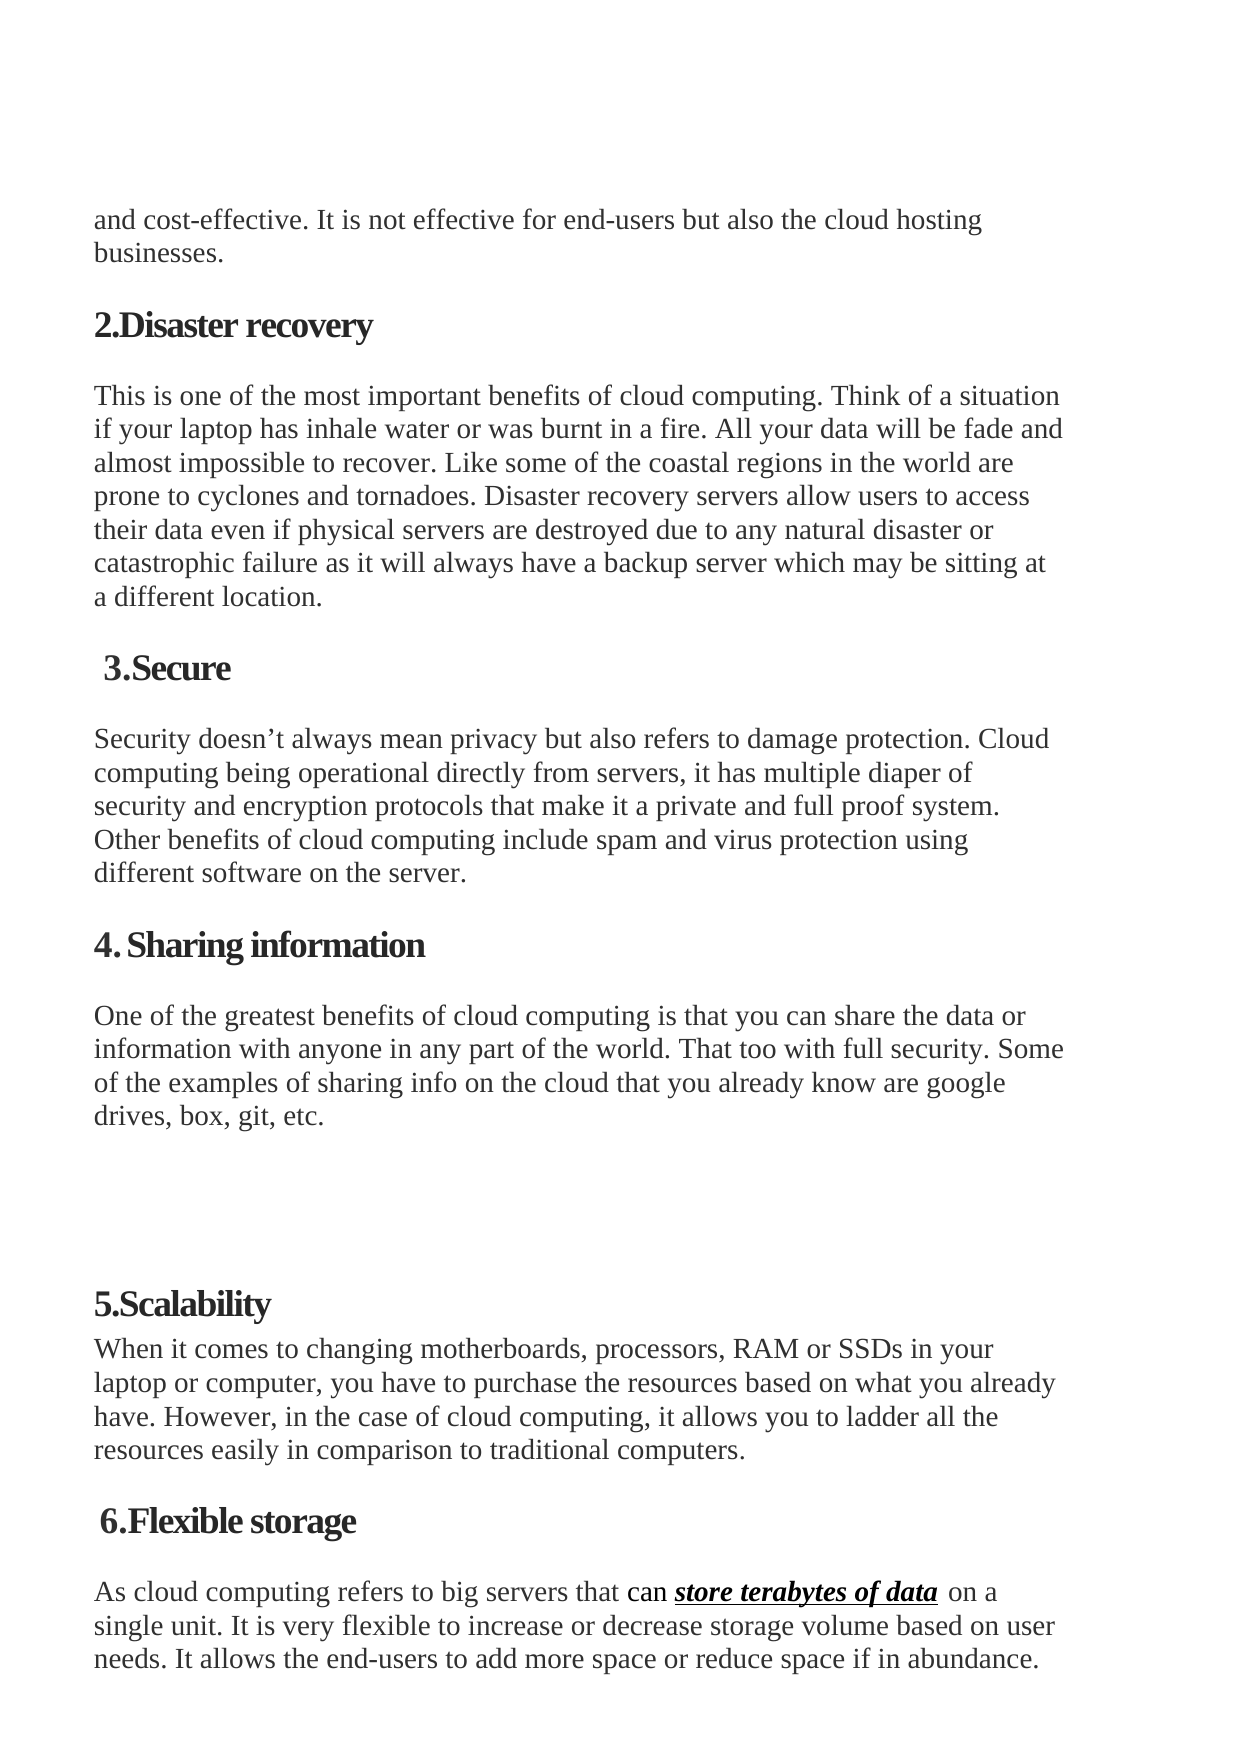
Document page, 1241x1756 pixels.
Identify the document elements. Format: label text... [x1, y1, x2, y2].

text When it comes to changing motherboards, processors, RAM or SSDs in your laptop or computer, you have to purchase the resources based on what you already have. However, in the case of cloud computing, it allows you to ladder all the resources easily in comparison to traditional computers. [94, 1332, 1065, 1466]
text 6.Flexible storage [94, 1498, 1065, 1542]
text One of the greatest benefits of cloud computing is that you can share the data or information with anyone in any part of the world. That too with full security. Some of the examples of sharing info on the cloud that you already know are google drives, box, git, etc. [94, 998, 1065, 1132]
subtitle 5.Scalability [94, 1281, 1065, 1324]
text 3.Secure [94, 646, 1065, 689]
text 2.Disaster recovery [94, 302, 1065, 345]
text This is one of the most important benefits of cloud computing. Think of a situation if your laptop has inhale water or was burnt in a fire. All your data will be fade and almost impossible to recover. Like some of the coastal regions in the world are prone to cyclones and tornadoes. Disaster recovery servers allow users to access their data even if physical servers are destroyed due to any natural disaster or catastrophic failure as it will always have a backup server which may be sitting at a different location. [94, 378, 1065, 613]
text As cloud computing refers to big servers that can store terabytes of data on a single unit. It is very flexible to increase or decrease storage volume based on user needs. It allows the end-users to add more space or reduce space if in abundance. [94, 1574, 1065, 1675]
text 4. Sharing information [94, 922, 1065, 965]
text Security doesn’t always mean privacy but also refers to damage protection. Cloud computing being operational directly from servers, it has multiple diaper of security and encryption protocols that make it a private and full proof system. Other benefits of cloud computing include spam and virus protection using different software on the server. [94, 721, 1065, 889]
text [94, 202, 1065, 269]
